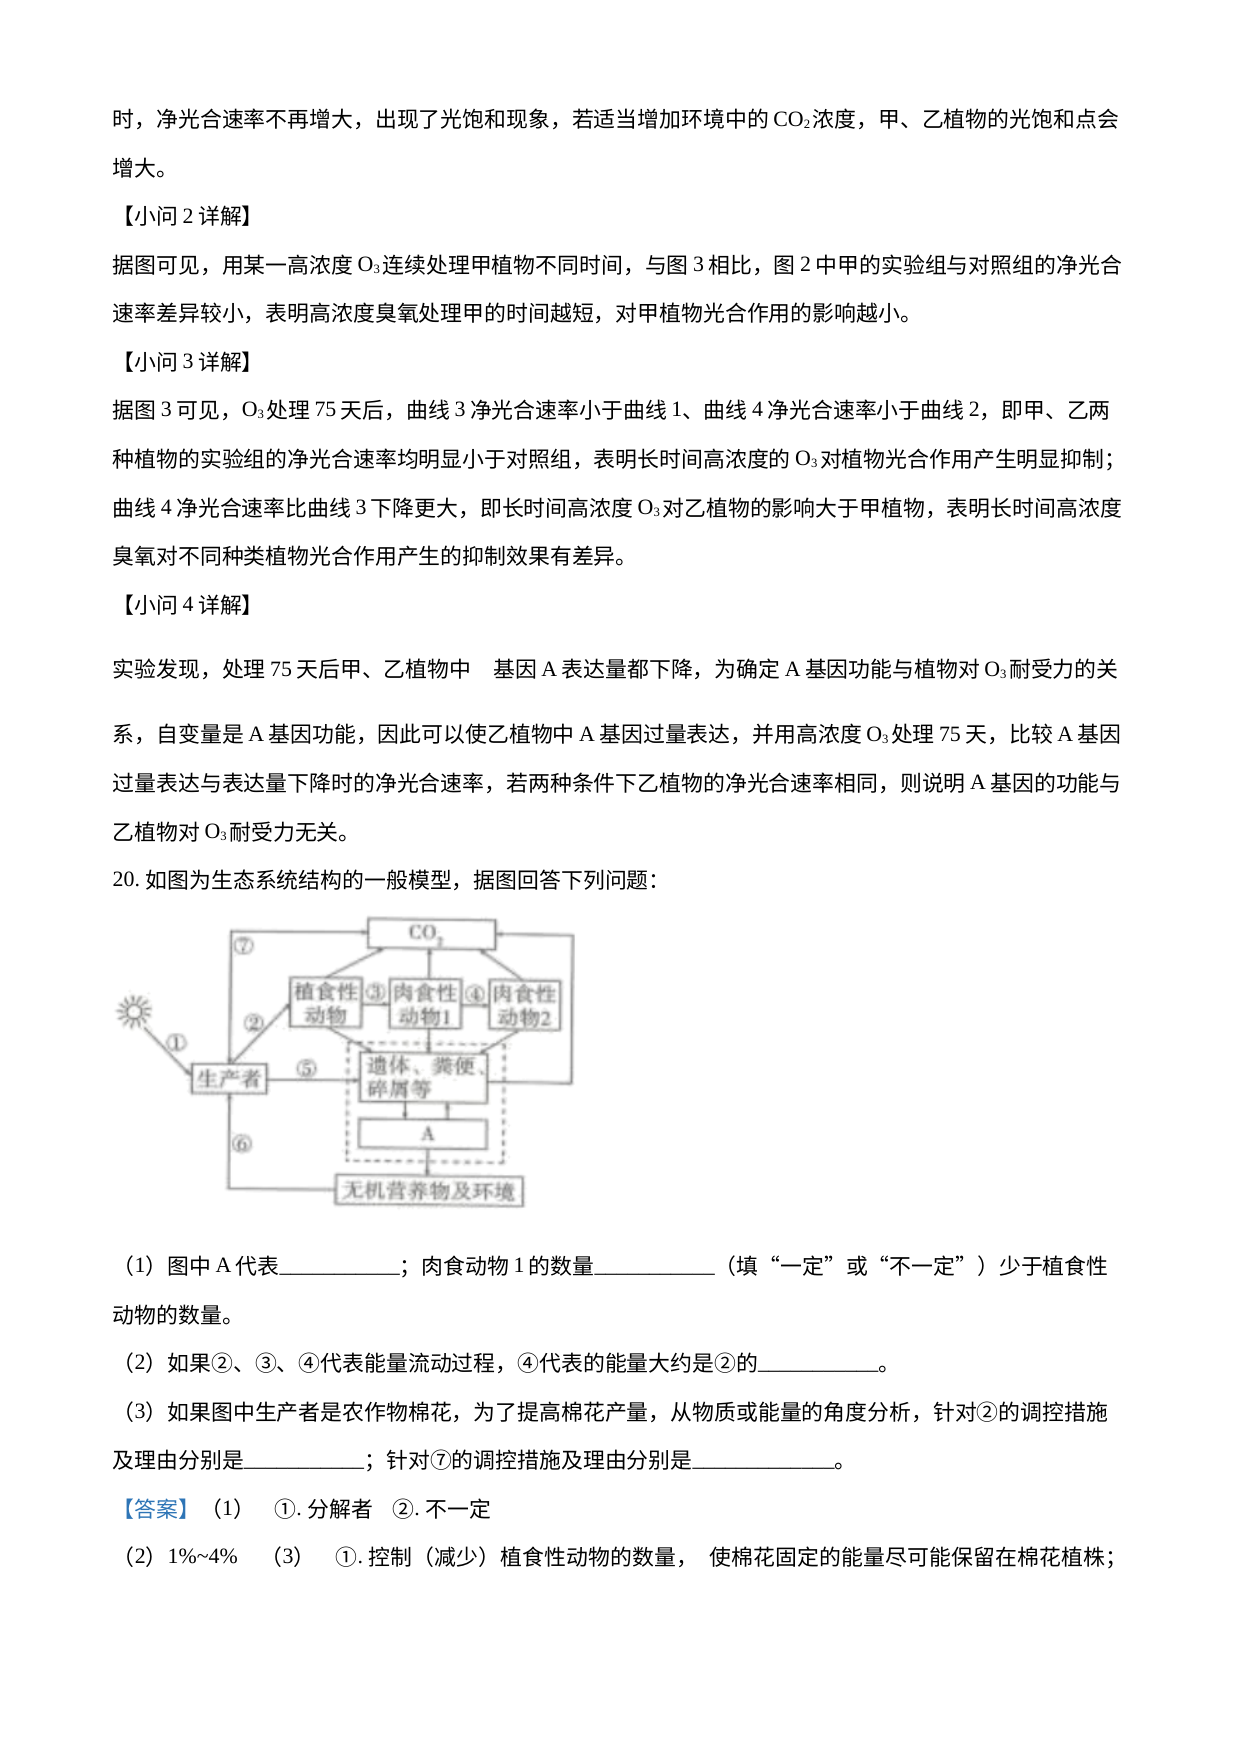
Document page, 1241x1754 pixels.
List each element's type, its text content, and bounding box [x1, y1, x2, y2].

text （3）如果图中生产者是农作物棉花，为了提高棉花产量，从物质或能量的角度分析，针对②的调控措施及理由分别是___________；针对⑦的调控措施及理由分别是_____________。 [112, 1394, 1128, 1475]
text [112, 102, 1128, 183]
text 实验发现，处理75天后甲、乙植物中基因A表达量都下降，为确定A基因功能与植物对O3耐受力的关系，自变量是A基因功能，因此可以使乙植物中A基因过量表达，并用高浓度O3处理75天，比较A基因过量表达与表达量下降时的净光合速率，若两种条件下乙植物的净光合速率相同，则说明A基因的功能与乙植物对O3耐受力无关。 [112, 636, 1128, 847]
text 据图可见，用某一高浓度O3连续处理甲植物不同时间，与图3相比，图2中甲的实验组与对照组的净光合速率差异较小，表明高浓度臭氧处理甲的时间越短，对甲植物光合作用的影响越小。 [112, 247, 1128, 328]
text 20. 如图为生态系统结构的一般模型，据图回答下列问题： [112, 863, 1128, 895]
text （2）如果②、③、④代表能量流动过程，④代表的能量大约是②的___________。 [112, 1346, 1128, 1378]
text 【小问3详解】 [112, 344, 1128, 377]
text 据图3可见，O3处理75天后，曲线3净光合速率小于曲线1、曲线4净光合速率小于曲线2，即甲、乙两种植物的实验组的净光合速率均明显小于对照组，表明长时间高浓度的O3对植物光合作用产生明显抑制；曲线4净光合速率比曲线3下降更大，即长时间高浓度O3对乙植物的影响大于甲植物，表明长时间高浓度臭氧对不同种类植物光合作用产生的抑制效果有差异。 [112, 393, 1128, 571]
text 【答案】（1） ①. 分解者 ②. 不一定 [112, 1491, 1128, 1524]
picture [112, 911, 580, 1213]
text 【小问2详解】 [112, 199, 1128, 231]
text 【小问4详解】 [112, 587, 1128, 620]
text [112, 1539, 1128, 1572]
text （1）图中A代表___________；肉食动物1的数量___________（填“一定”或“不一定”）少于植食性动物的数量。 [112, 1249, 1128, 1330]
